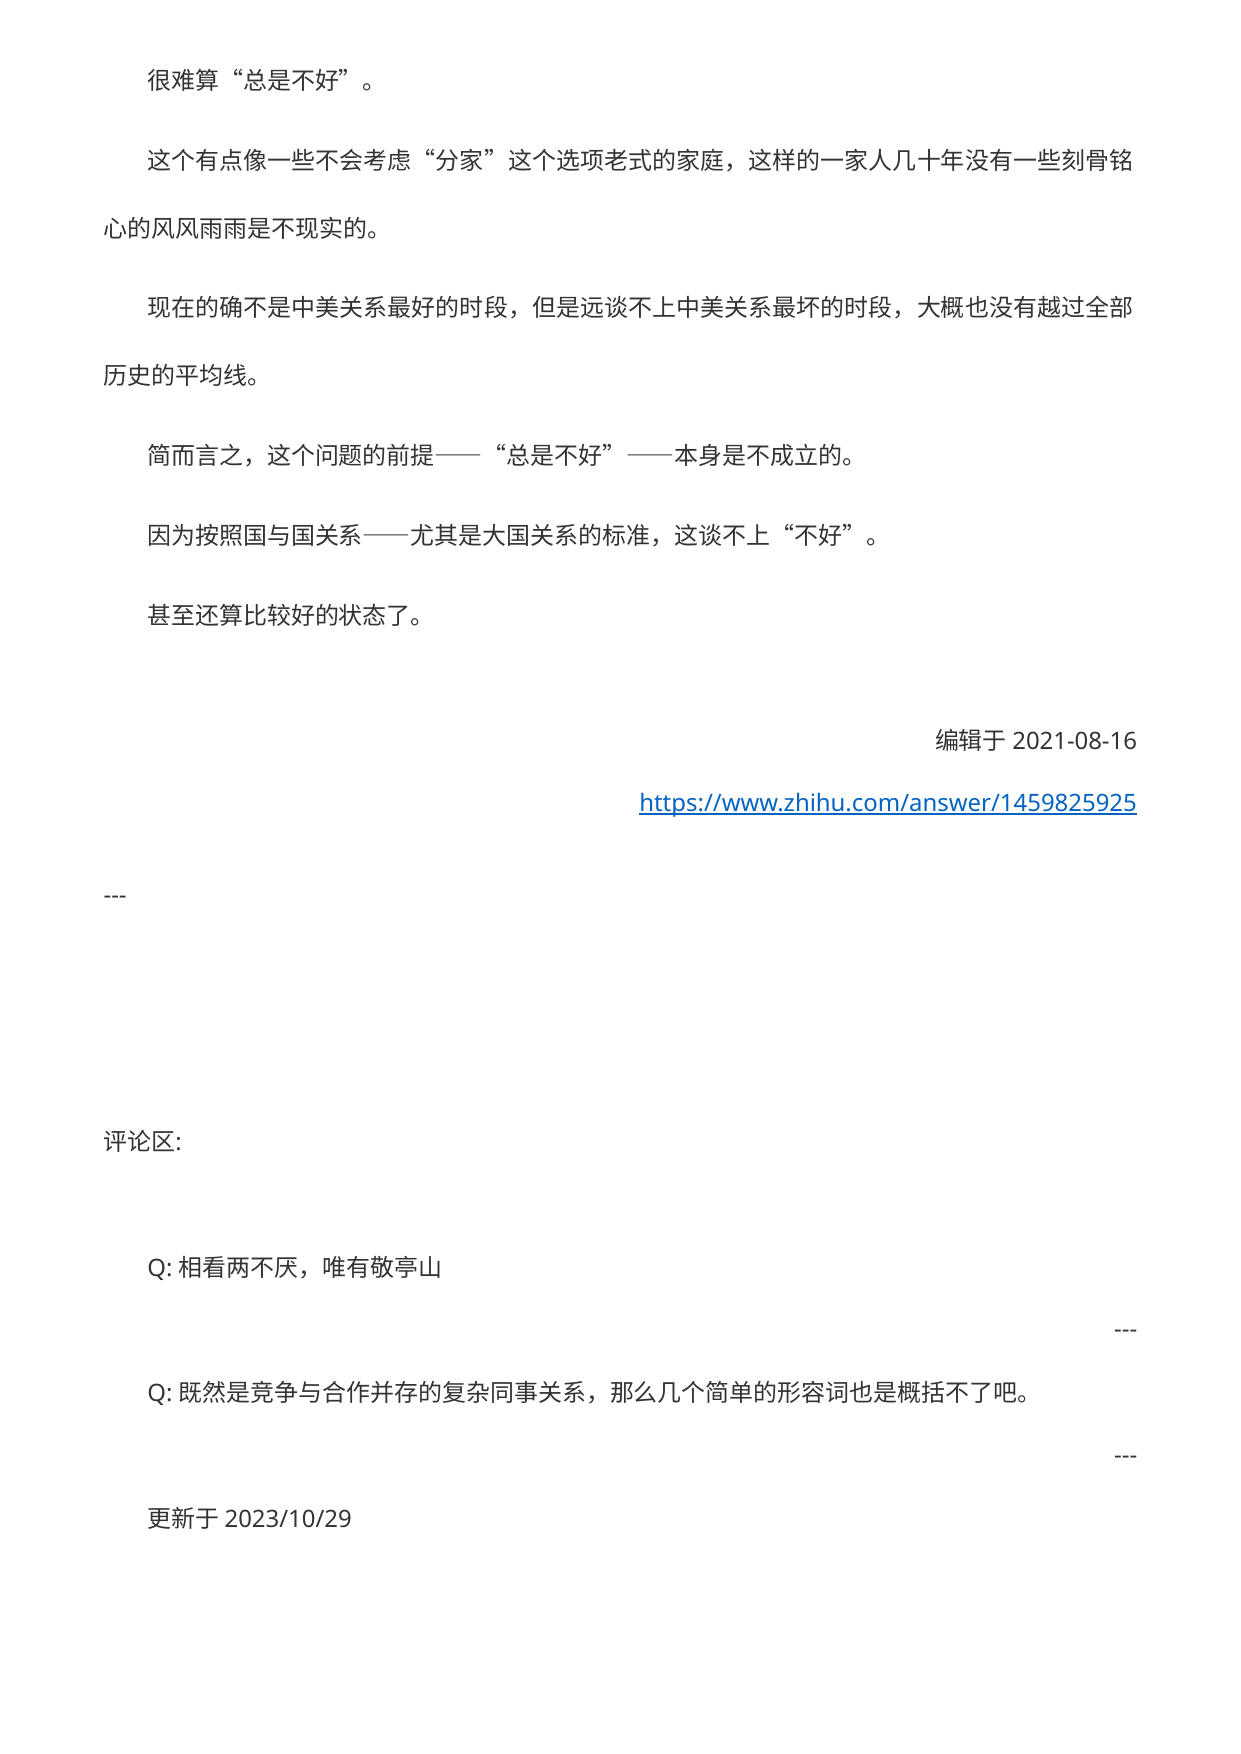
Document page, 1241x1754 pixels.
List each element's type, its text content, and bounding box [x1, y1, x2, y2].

text 评论区: [103, 1106, 1137, 1174]
text 甚至还算比较好的状态了。 [103, 580, 1137, 648]
text 简而言之，这个问题的前提——“总是不好”——本身是不成立的。 [103, 420, 1137, 488]
text 编辑于 2021-08-16 [103, 705, 1137, 773]
text https://www.zhihu.com/answer/1459825925 [103, 785, 1137, 819]
text 更新于 2023/10/29 [103, 1483, 1137, 1551]
text 这个有点像一些不会考虑“分家”这个选项老式的家庭，这样的一家人几十年没有一些刻骨铭心的风风雨雨是不现实的。 [103, 125, 1137, 261]
text --- [103, 877, 1137, 911]
text --- [103, 1311, 1137, 1345]
text Q: 相看两不厌，唯有敬亭山 [103, 1232, 1137, 1299]
text Q: 既然是竞争与合作并存的复杂同事关系，那么几个简单的形容词也是概括不了吧。 [103, 1357, 1137, 1425]
text --- [103, 1437, 1137, 1471]
text 很难算“总是不好”。 [103, 45, 1137, 113]
text 因为按照国与国关系——尤其是大国关系的标准，这谈不上“不好”。 [103, 500, 1137, 568]
text 现在的确不是中美关系最好的时段，但是远谈不上中美关系最坏的时段，大概也没有越过全部历史的平均线。 [103, 272, 1137, 408]
